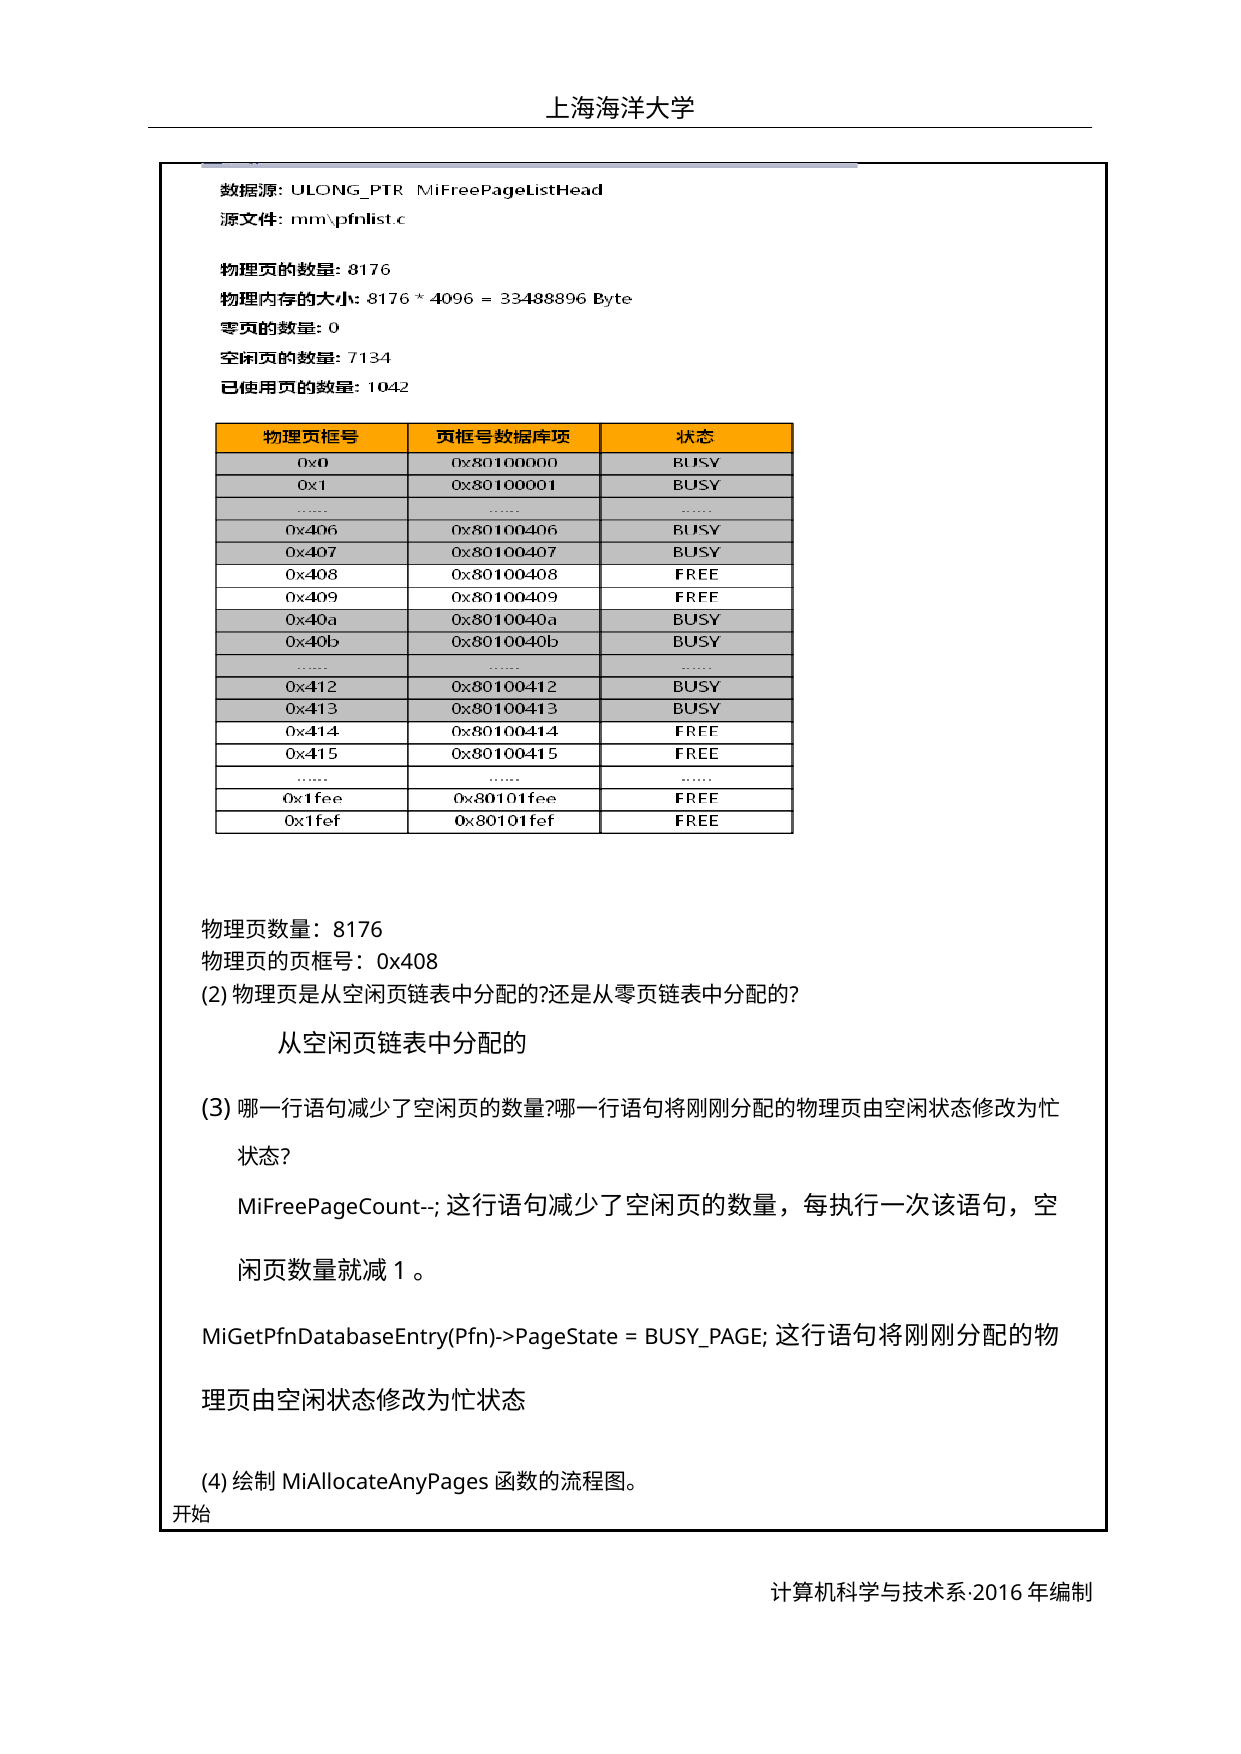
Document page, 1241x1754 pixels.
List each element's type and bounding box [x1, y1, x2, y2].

picture [201, 163, 858, 860]
table_cell [162, 164, 1105, 1529]
